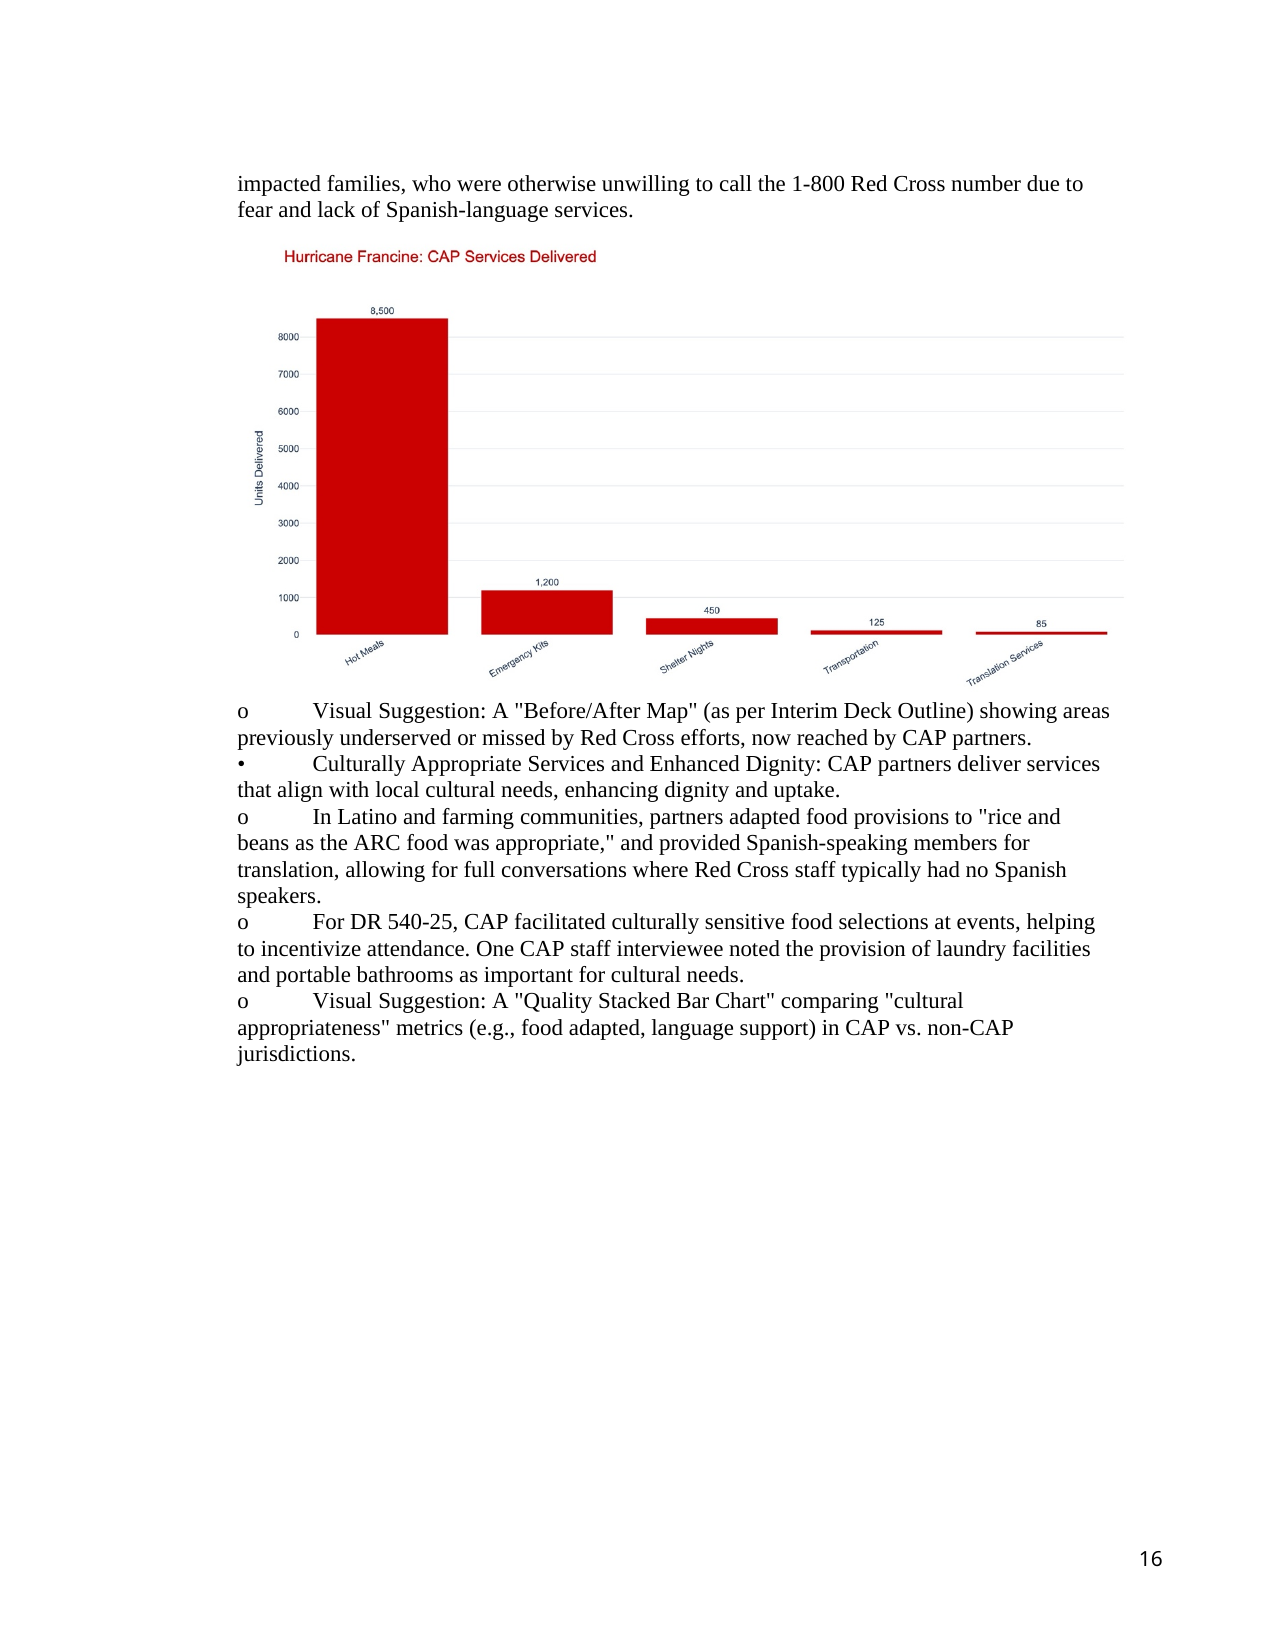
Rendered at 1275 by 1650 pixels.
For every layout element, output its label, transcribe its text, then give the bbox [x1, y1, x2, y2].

list For DR 540-25, CAP facilitated culturally sensitive food selections at events, helping to incentivize attendance. One CAP staff interviewee noted the provision of laundry facilities and portable bathrooms as important for cultural needs. [237, 908, 1112, 987]
picture [237, 222, 1187, 698]
list Culturally Appropriate Services and Enhanced Dignity: CAP partners deliver services that align with local cultural needs, enhancing dignity and uptake. [237, 750, 1112, 803]
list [237, 170, 1112, 222]
list Visual Suggestion: A "Before/After Map" (as per Interim Deck Outline) showing areas previously underserved or missed by Red Cross efforts, now reached by CAP partners. [237, 698, 1112, 750]
list Visual Suggestion: A "Quality Stacked Bar Chart" comparing "cultural appropriateness" metrics (e.g., food adapted, language support) in CAP vs. non-CAP jurisdictions. [237, 987, 1112, 1066]
list In Latino and farming communities, partners adapted food provisions to "rice and beans as the ARC food was appropriate," and provided Spanish-speaking members for translation, allowing for full conversations where Red Cross staff typically had no Spanish speakers. [237, 803, 1112, 908]
